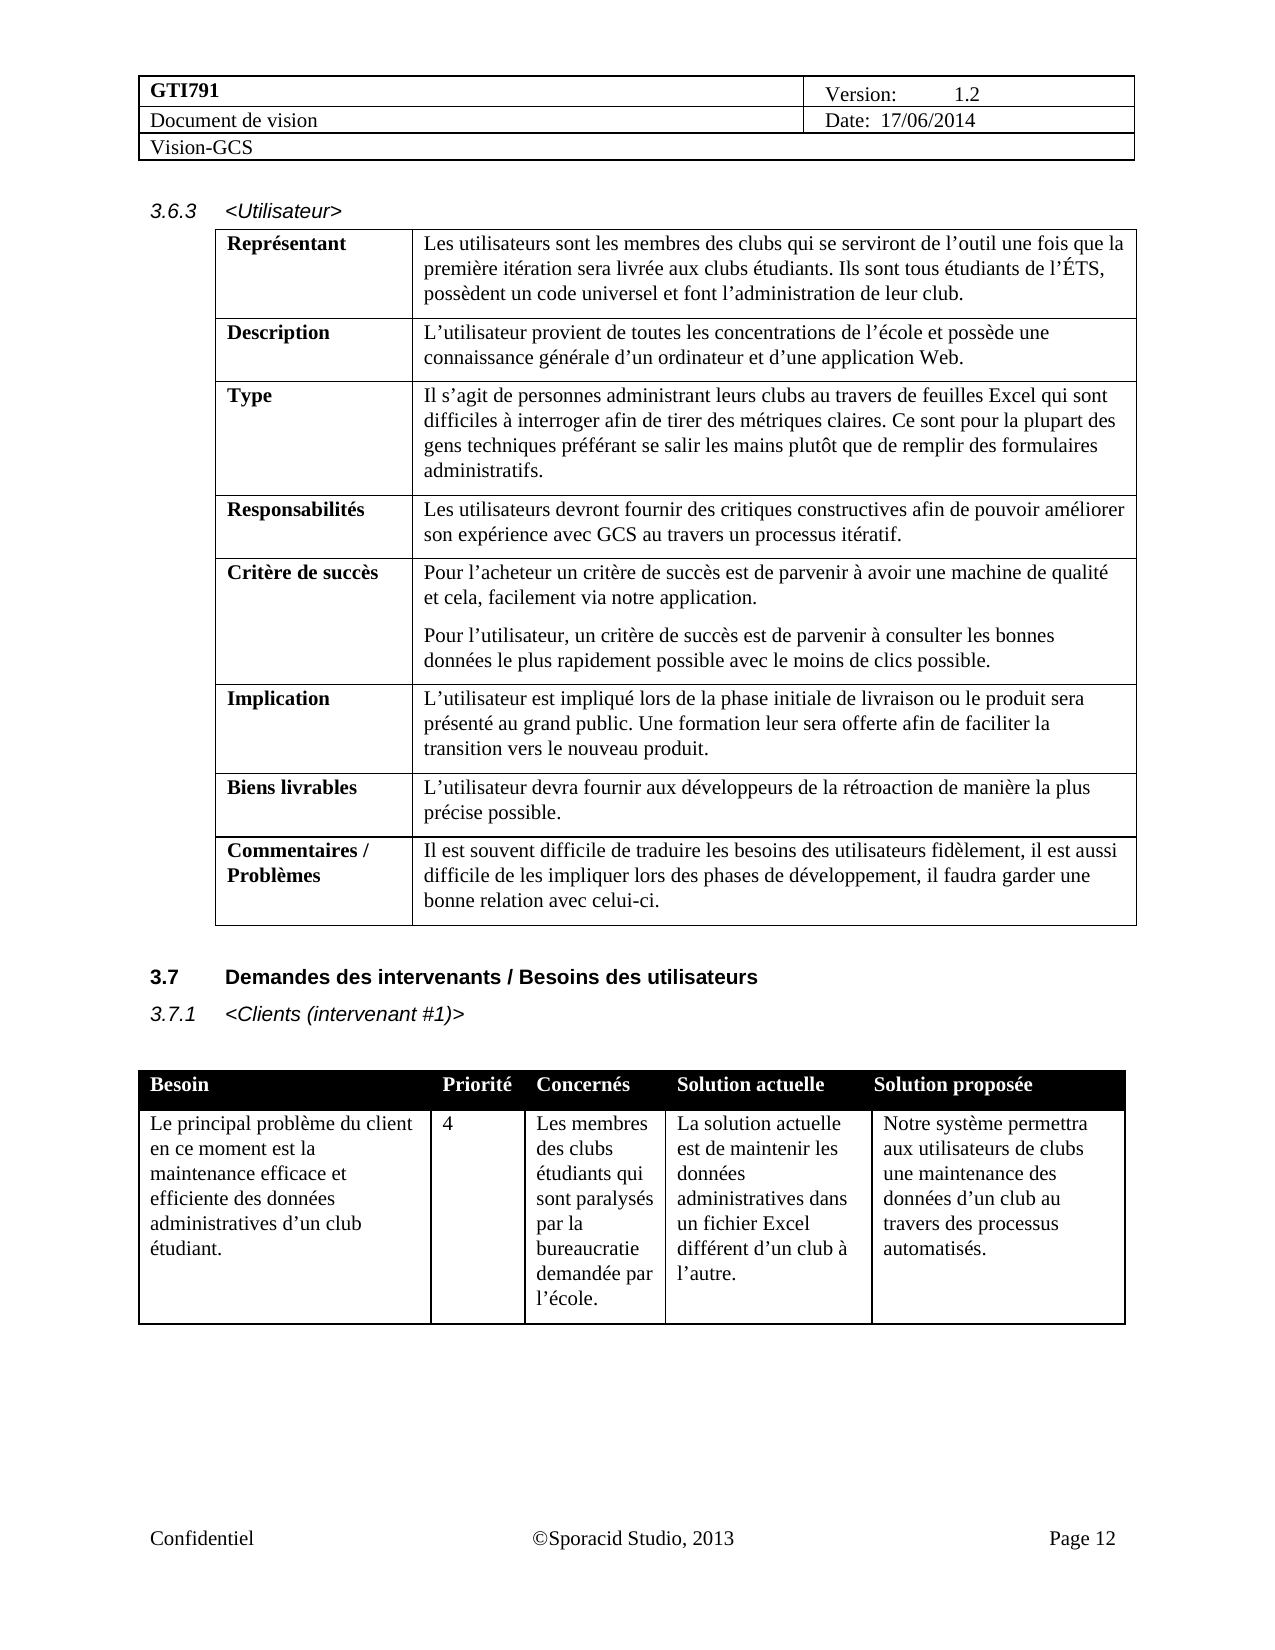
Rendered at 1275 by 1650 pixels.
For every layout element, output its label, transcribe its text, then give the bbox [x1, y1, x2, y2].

table_cell 4 [432, 1111, 524, 1323]
table_cell Commentaires / Problèmes [216, 838, 412, 925]
table_cell Description [216, 319, 412, 381]
table_cell La solution actuelle est de maintenir les données administratives dans un fichier Excel différent d’un club à l’autre. [666, 1111, 871, 1323]
table_cell Notre système permettra aux utilisateurs de clubs une maintenance des données d’un club au travers des processus automatisés. [873, 1111, 1124, 1323]
table_cell Biens livrables [216, 774, 412, 836]
table_cell Les utilisateurs devront fournir des critiques constructives afin de pouvoir améliorer son expérience avec GCS au travers un processus itératif. [413, 496, 1136, 558]
table_header Concernés [526, 1071, 665, 1109]
table_cell L’utilisateur est impliqué lors de la phase initiale de livraison ou le produit sera présenté au grand public. Une formation leur sera offerte afin de faciliter la transition vers le nouveau produit. [413, 685, 1136, 773]
subtitle <Utilisateur> [150, 198, 1125, 223]
table_header Priorité [432, 1071, 524, 1109]
table_cell Type [216, 382, 412, 495]
table_cell L’utilisateur devra fournir aux développeurs de la rétroaction de manière la plus précise possible. [413, 774, 1136, 836]
table_header Besoin [140, 1071, 430, 1109]
table_cell Le principal problème du client en ce moment est la maintenance efficace et efficiente des données administratives d’un club étudiant. [140, 1111, 430, 1323]
table_cell Les membres des clubs étudiants qui sont paralysés par la bureaucratie demandée par l’école. [526, 1111, 665, 1323]
table_cell Il s’agit de personnes administrant leurs clubs au travers de feuilles Excel qui sont difficiles à interroger afin de tirer des métriques claires. Ce sont pour la plupart des gens techniques préférant se salir les mains plutôt que de remplir des formulaires administratifs. [413, 382, 1136, 495]
table_header Solution actuelle [666, 1071, 862, 1109]
table_cell Critère de succès [216, 559, 412, 684]
table_cell Il est souvent difficile de traduire les besoins des utilisateurs fidèlement, il est aussi difficile de les impliquer lors des phases de développement, il faudra garder une bonne relation avec celui-ci. [413, 838, 1136, 925]
table_cell Implication [216, 685, 412, 773]
table_header Représentant [216, 230, 412, 318]
table_cell Pour l’acheteur un critère de succès est de parvenir à avoir une machine de qualité et cela, facilement via notre application. Pour l’utilisateur, un critère de succès est de parvenir à consulter les bonnes données le plus rapidement possible avec le moins de clics possible. [413, 559, 1136, 684]
table_cell Responsabilités [216, 496, 412, 558]
subtitle Demandes des intervenants / Besoins des utilisateurs [150, 963, 1125, 988]
subtitle <Clients (intervenant #1)> [150, 1001, 1125, 1026]
table_header Solution proposée [863, 1071, 1124, 1109]
table_cell L’utilisateur provient de toutes les concentrations de l’école et possède une connaissance générale d’un ordinateur et d’une application Web. [413, 319, 1136, 381]
table_header Les utilisateurs sont les membres des clubs qui se serviront de l’outil une fois que la première itération sera livrée aux clubs étudiants. Ils sont tous étudiants de l’ÉTS, possèdent un code universel et font l’administration de leur club. [413, 230, 1136, 318]
